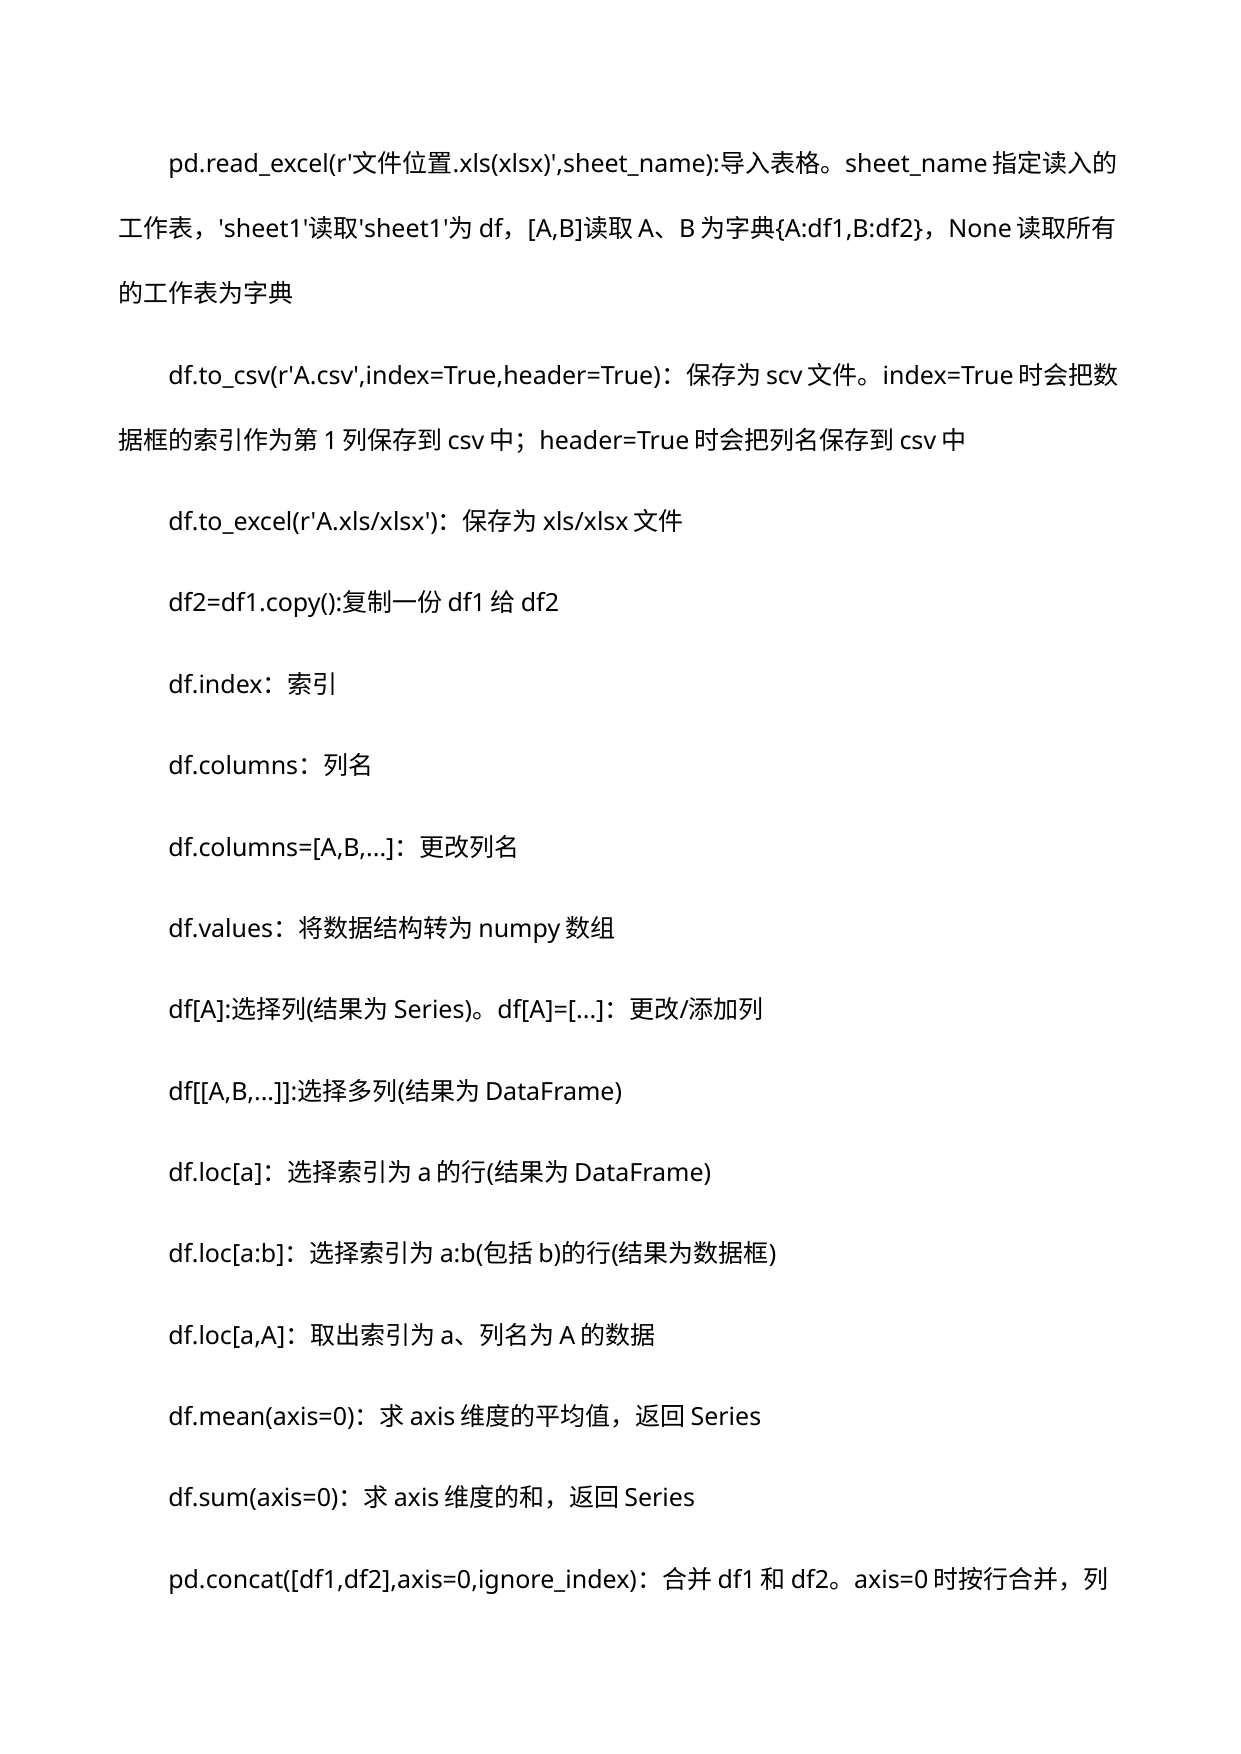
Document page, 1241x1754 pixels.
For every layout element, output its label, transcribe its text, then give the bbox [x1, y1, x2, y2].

text df.loc[a,A]：取出索引为a、列名为A的数据 [118, 1301, 1122, 1366]
text df.columns：列名 [118, 731, 1122, 796]
text df.loc[a:b]：选择索引为a:b(包括b)的行(结果为数据框) [118, 1219, 1122, 1284]
text df.to_excel(r'A.xls/xlsx')：保存为xls/xlsx文件 [118, 487, 1122, 552]
text df.values：将数据结构转为numpy数组 [118, 894, 1122, 959]
text df.columns=[A,B,...]：更改列名 [118, 813, 1122, 878]
text df.index：索引 [118, 650, 1122, 715]
text df.mean(axis=0)：求axis维度的平均值，返回Series [118, 1382, 1122, 1447]
text df[A]:选择列(结果为Series)。df[A]=[...]：更改/添加列 [118, 975, 1122, 1040]
text pd.concat([df1,df2],axis=0,ignore_index)：合并df1和df2。axis=0时按行合并，列名要一致，ignore_index=True时合并后索引重新排序；axis=1时按列合并,索引要一致 [118, 1545, 1122, 1610]
text df[[A,B,...]]:选择多列(结果为DataFrame) [118, 1057, 1122, 1122]
text df.to_csv(r'A.csv',index=True,header=True)：保存为scv文件。index=True时会把数据框的索引作为第1列保存到csv中；header=True时会把列名保存到csv中 [118, 341, 1122, 471]
text df.loc[a]：选择索引为a的行(结果为DataFrame) [118, 1138, 1122, 1203]
text pd.read_excel(r'文件位置.xls(xlsx)',sheet_name):导入表格。sheet_name指定读入的工作表，'sheet1'读取'sheet1'为df，[A,B]读取A、B为字典{A:df1,B:df2}，None读取所有的工作表为字典 [118, 129, 1122, 324]
text df.sum(axis=0)：求axis维度的和，返回Series [118, 1463, 1122, 1528]
text df2=df1.copy():复制一份df1给df2 [118, 568, 1122, 633]
